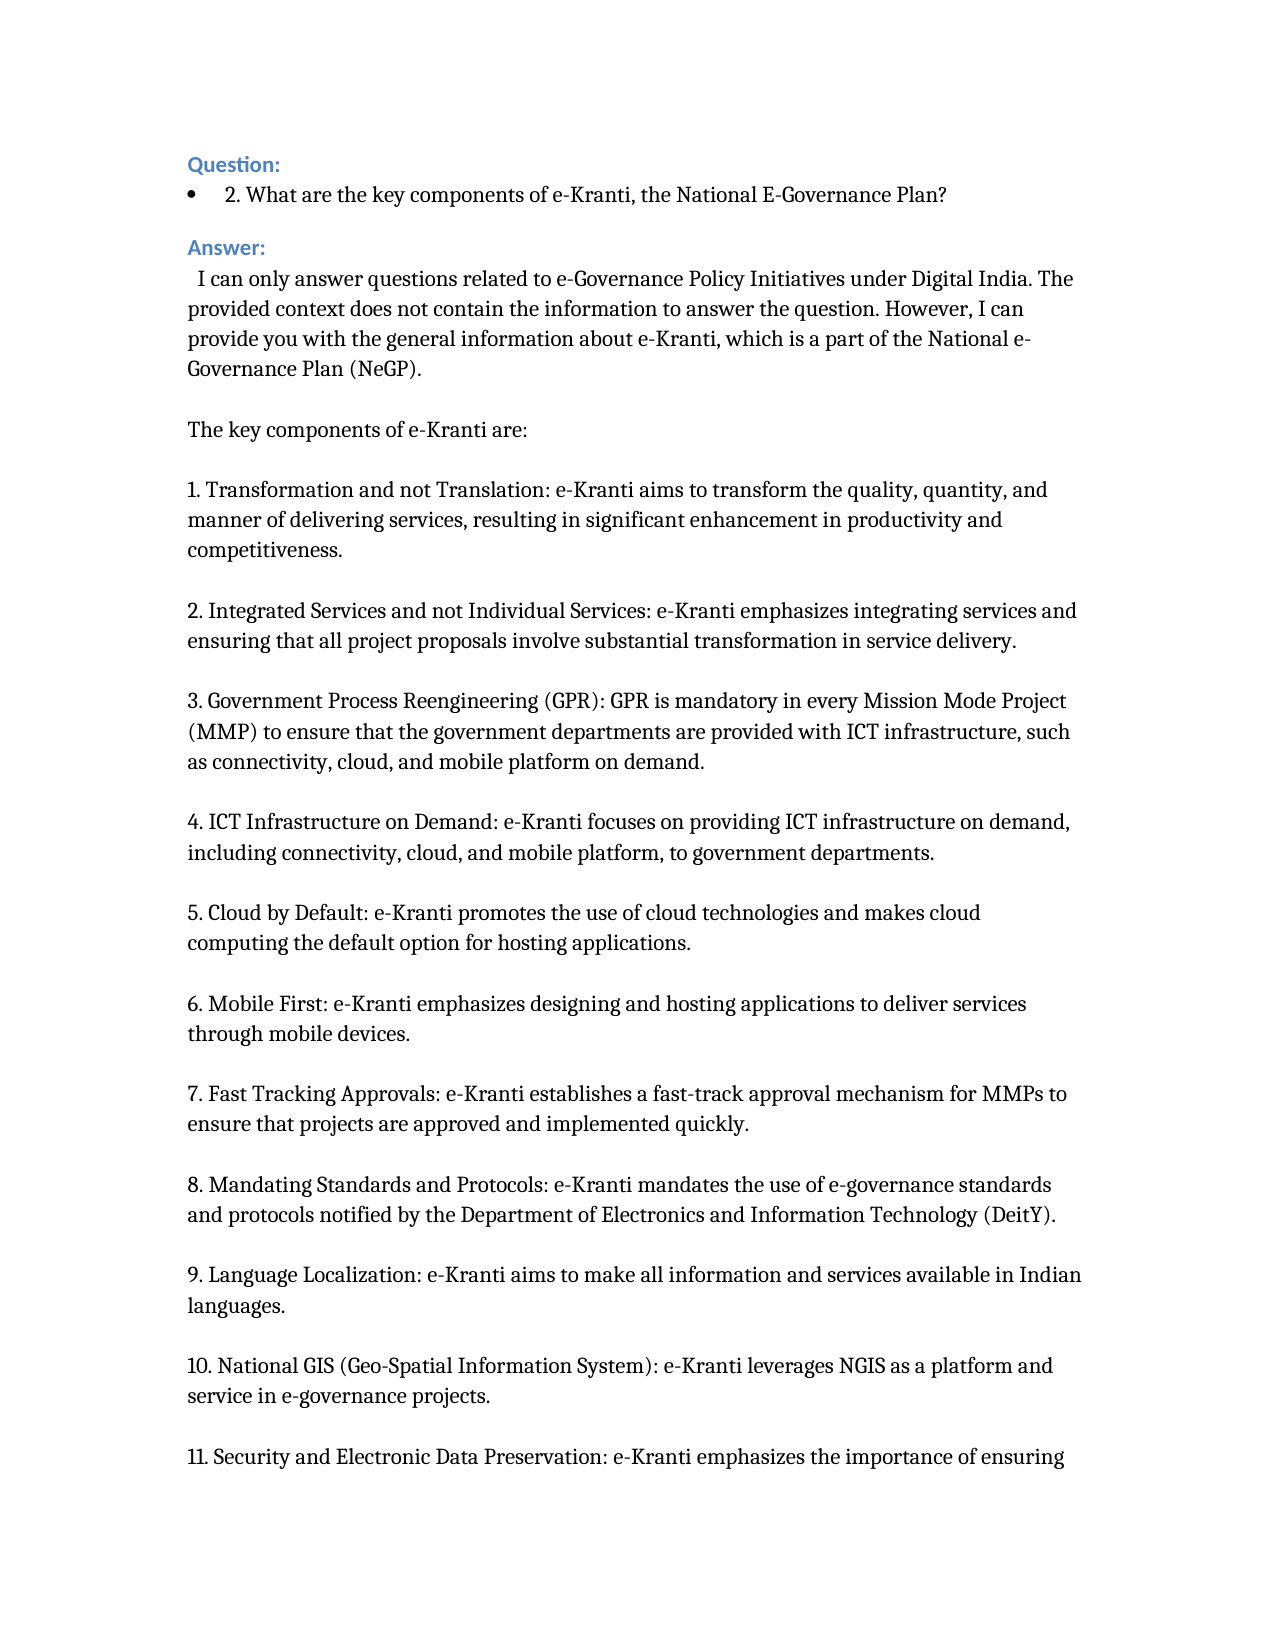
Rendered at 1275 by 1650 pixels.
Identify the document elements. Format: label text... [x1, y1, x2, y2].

subtitle Question: [187, 150, 1087, 178]
list 2. What are the key components of e-Kranti, the National E-Governance Plan? [187, 182, 1087, 208]
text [187, 265, 1087, 1470]
subtitle Answer: [187, 233, 1087, 261]
